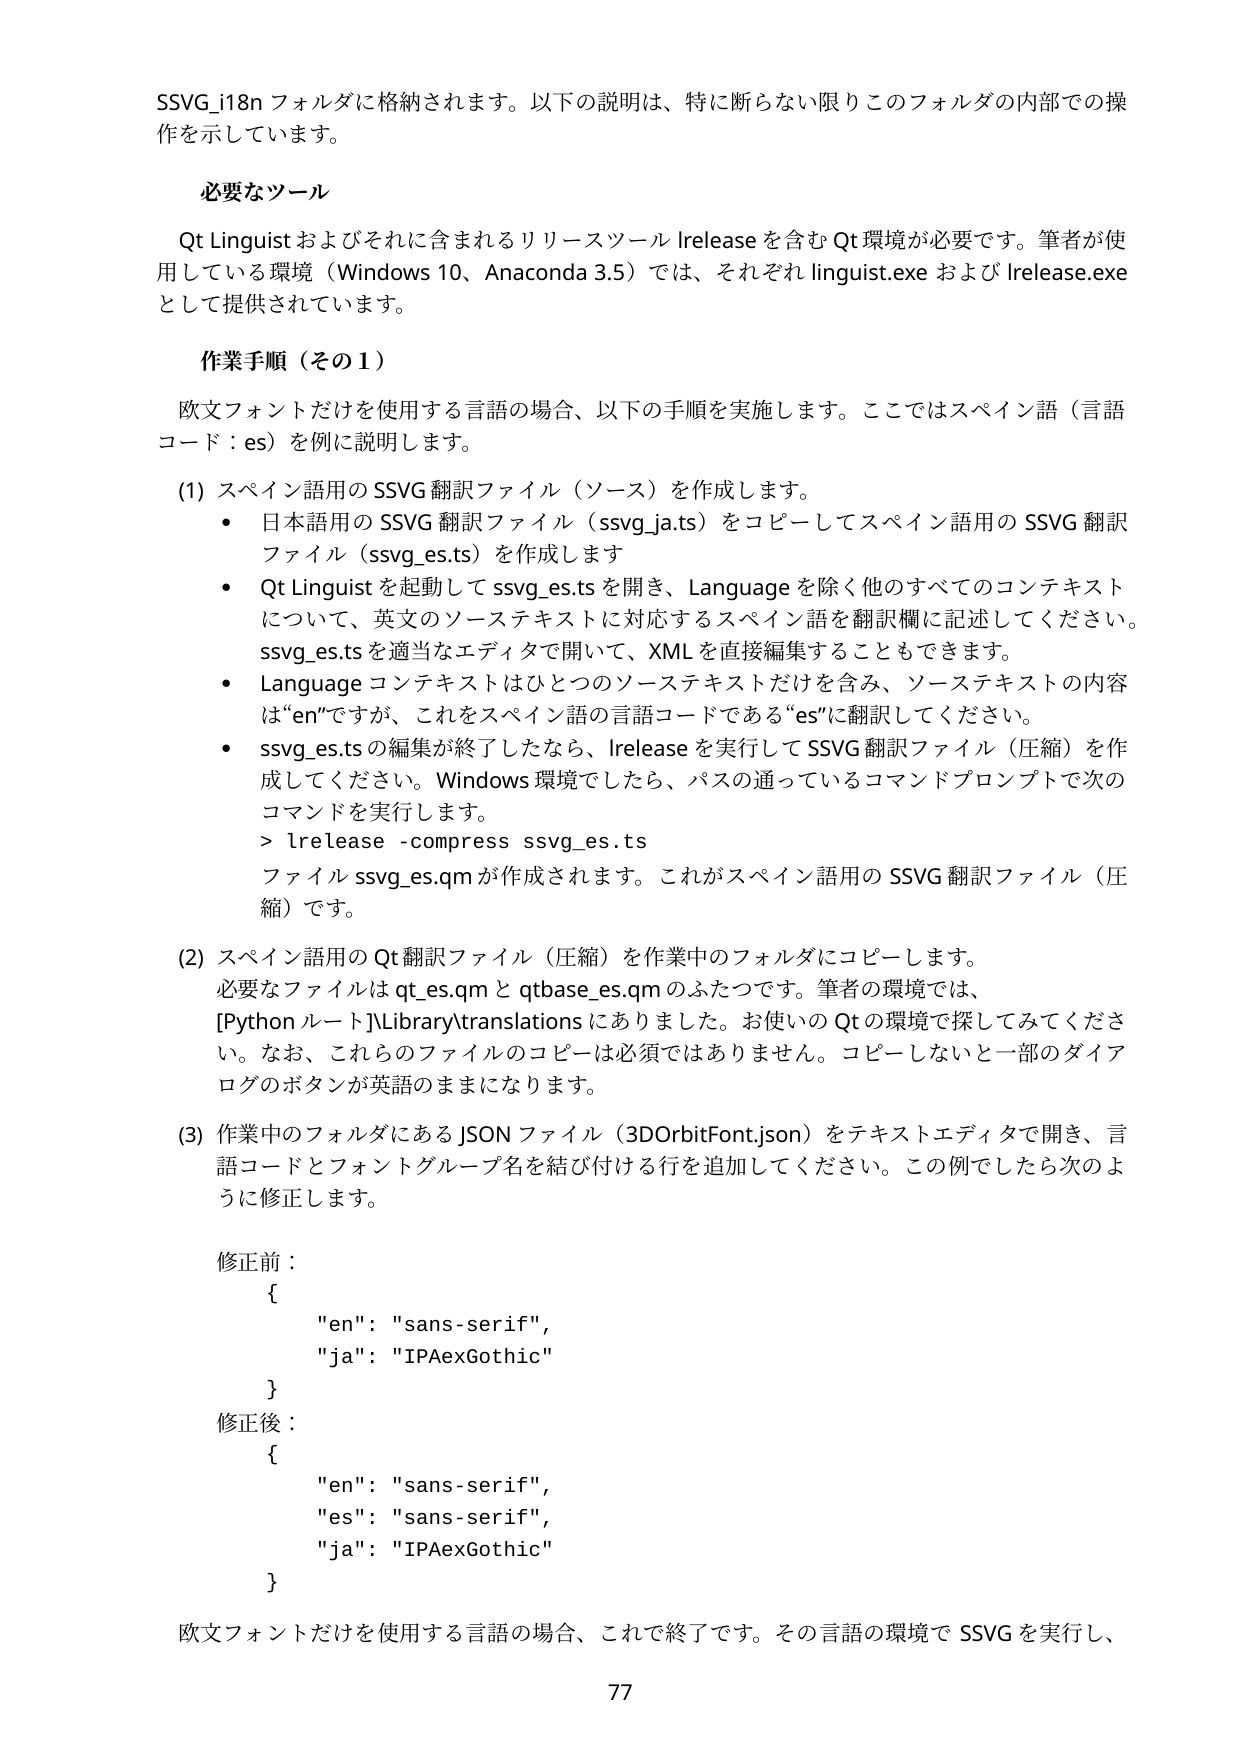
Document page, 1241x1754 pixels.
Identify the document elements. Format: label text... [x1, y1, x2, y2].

list Languageコンテキストはひとつのソーステキストだけを含み、ソーステキストの内容は“en”ですが、これをスペイン語の言語コードである“es”に翻訳してください。 [222, 666, 1128, 730]
subtitle 作業手順（その１） [200, 344, 1128, 376]
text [156, 1615, 1128, 1648]
subtitle 必要なツール [200, 174, 1128, 207]
list ssvg_es.tsの編集が終了したなら、lreleaseを実行してSSVG翻訳ファイル（圧縮）を作成してください。Windows環境でしたら、パスの通っているコマンドプロンプトで次のコマンドを実行します。 > lrelease -compress ssvg_es.ts ファイルssvg_es.qmが作成されます。これがスペイン語用のSSVG翻訳ファイル（圧縮）です。 [222, 730, 1128, 923]
list Qt Linguistを起動してssvg_es.tsを開き、Languageを除く他のすべてのコンテキストについて、英文のソーステキストに対応するスペイン語を翻訳欄に記述してください。ssvg_es.tsを適当なエディタで開いて、XMLを直接編集することもできます。 [222, 569, 1128, 666]
text 欧文フォントだけを使用する言語の場合、以下の手順を実施します。ここではスペイン語（言語コード：es）を例に説明します。 [156, 392, 1128, 457]
list スペイン語用のSSVG翻訳ファイル（ソース）を作成します。 [178, 473, 1128, 505]
text Qt Linguistおよびそれに含まれるリリースツールlreleaseを含むQt環境が必要です。筆者が使用している環境（Windows 10、Anaconda 3.5）では、それぞれlinguist.exe およびlrelease.exeとして提供されています。 [156, 223, 1128, 319]
list 作業中のフォルダにあるJSONファイル（3DOrbitFont.json）をテキストエディタで開き、言語コードとフォントグループ名を結び付ける行を追加してください。この例でしたら次のように修正します。 修正前： { "en": "sans-serif", "ja": "IPAexGothic" } 修正後： { "en": "sans-serif", "es": "sans-serif", "ja": "IPAexGothic" } [178, 1117, 1128, 1599]
list スペイン語用のQt翻訳ファイル（圧縮）を作業中のフォルダにコピーします。 必要なファイルはqt_es.qmとqtbase_es.qmのふたつです。筆者の環境では、 [Pythonルート]\Library\translationsにありました。お使いのQtの環境で探してみてください。なお、これらのファイルのコピーは必須ではありません。コピーしないと一部のダイアログのボタンが英語のままになります。 [178, 939, 1128, 1101]
list 日本語用のSSVG翻訳ファイル（ssvg_ja.ts）をコピーしてスペイン語用のSSVG翻訳ファイル（ssvg_es.ts）を作成します [222, 505, 1128, 569]
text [156, 85, 1128, 149]
